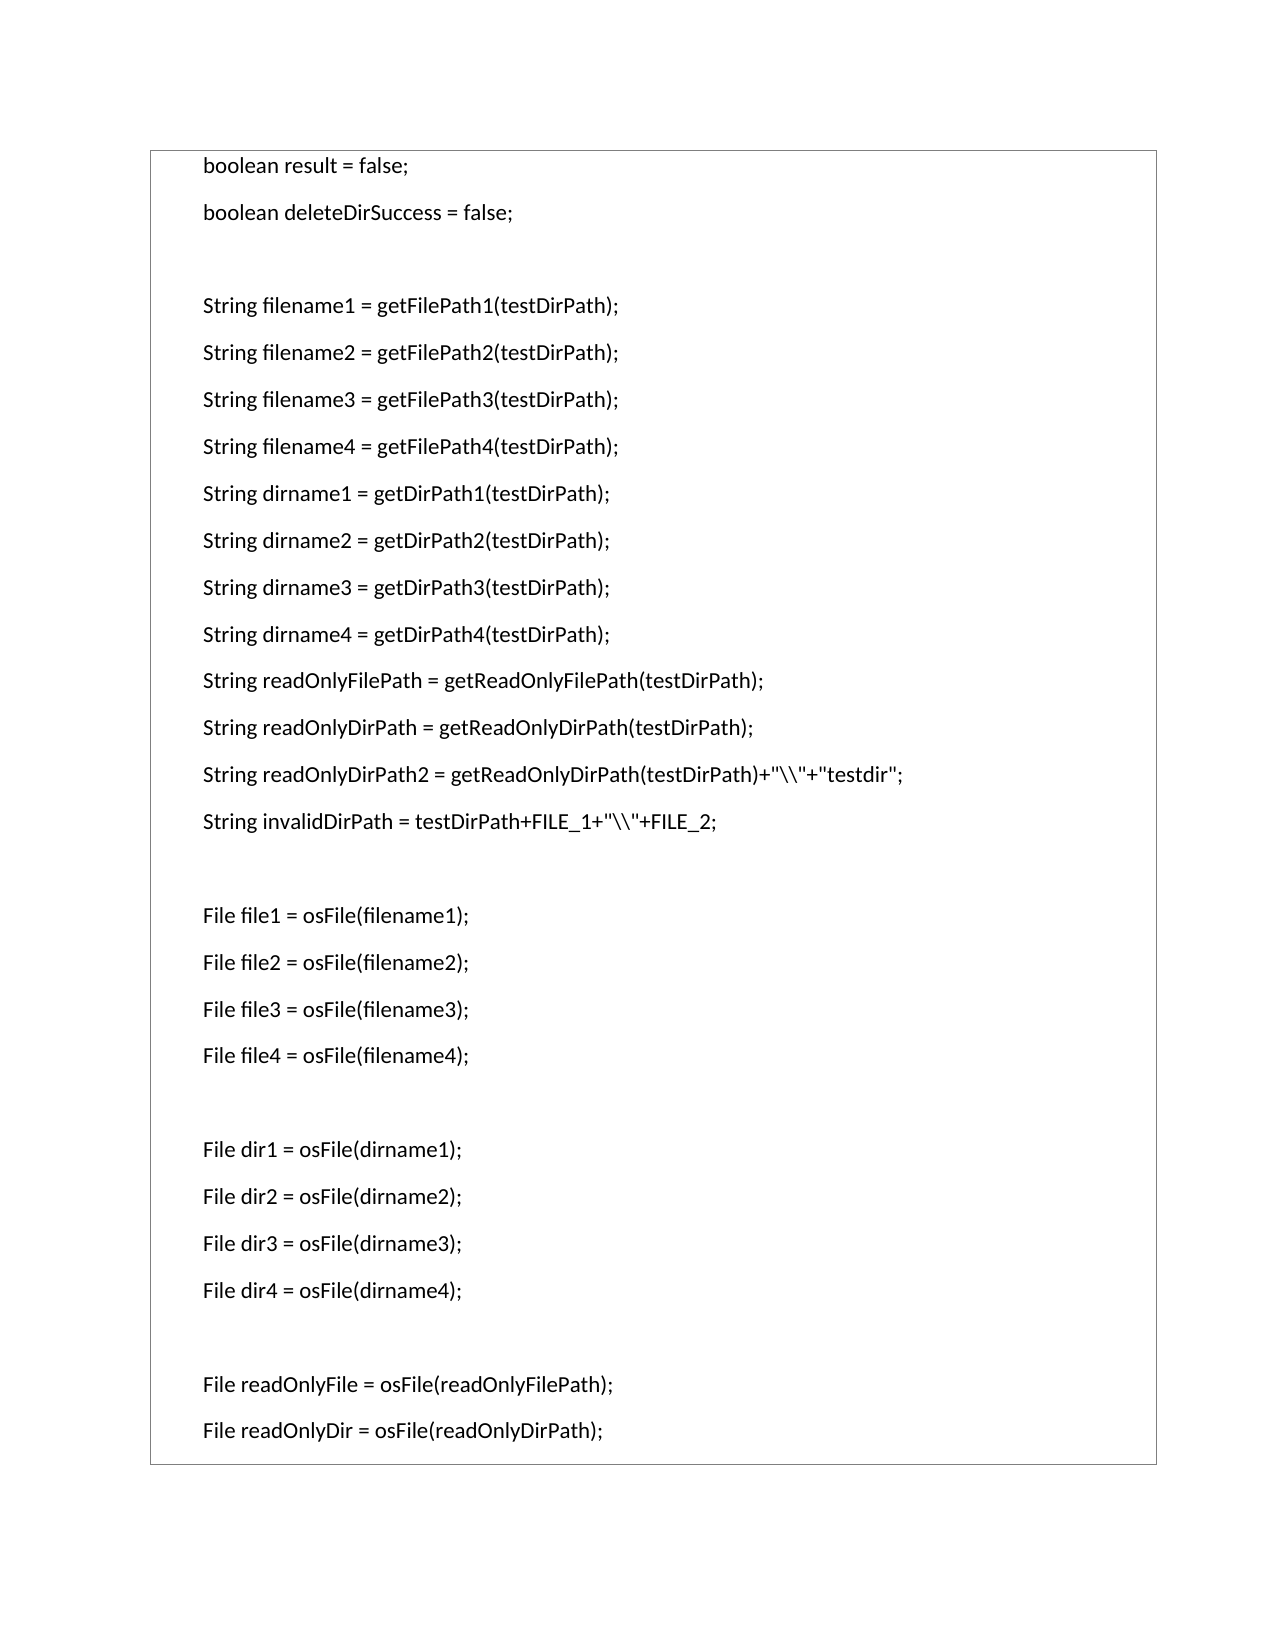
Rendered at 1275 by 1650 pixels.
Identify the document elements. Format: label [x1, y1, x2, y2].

table_cell [151, 151, 1156, 1463]
